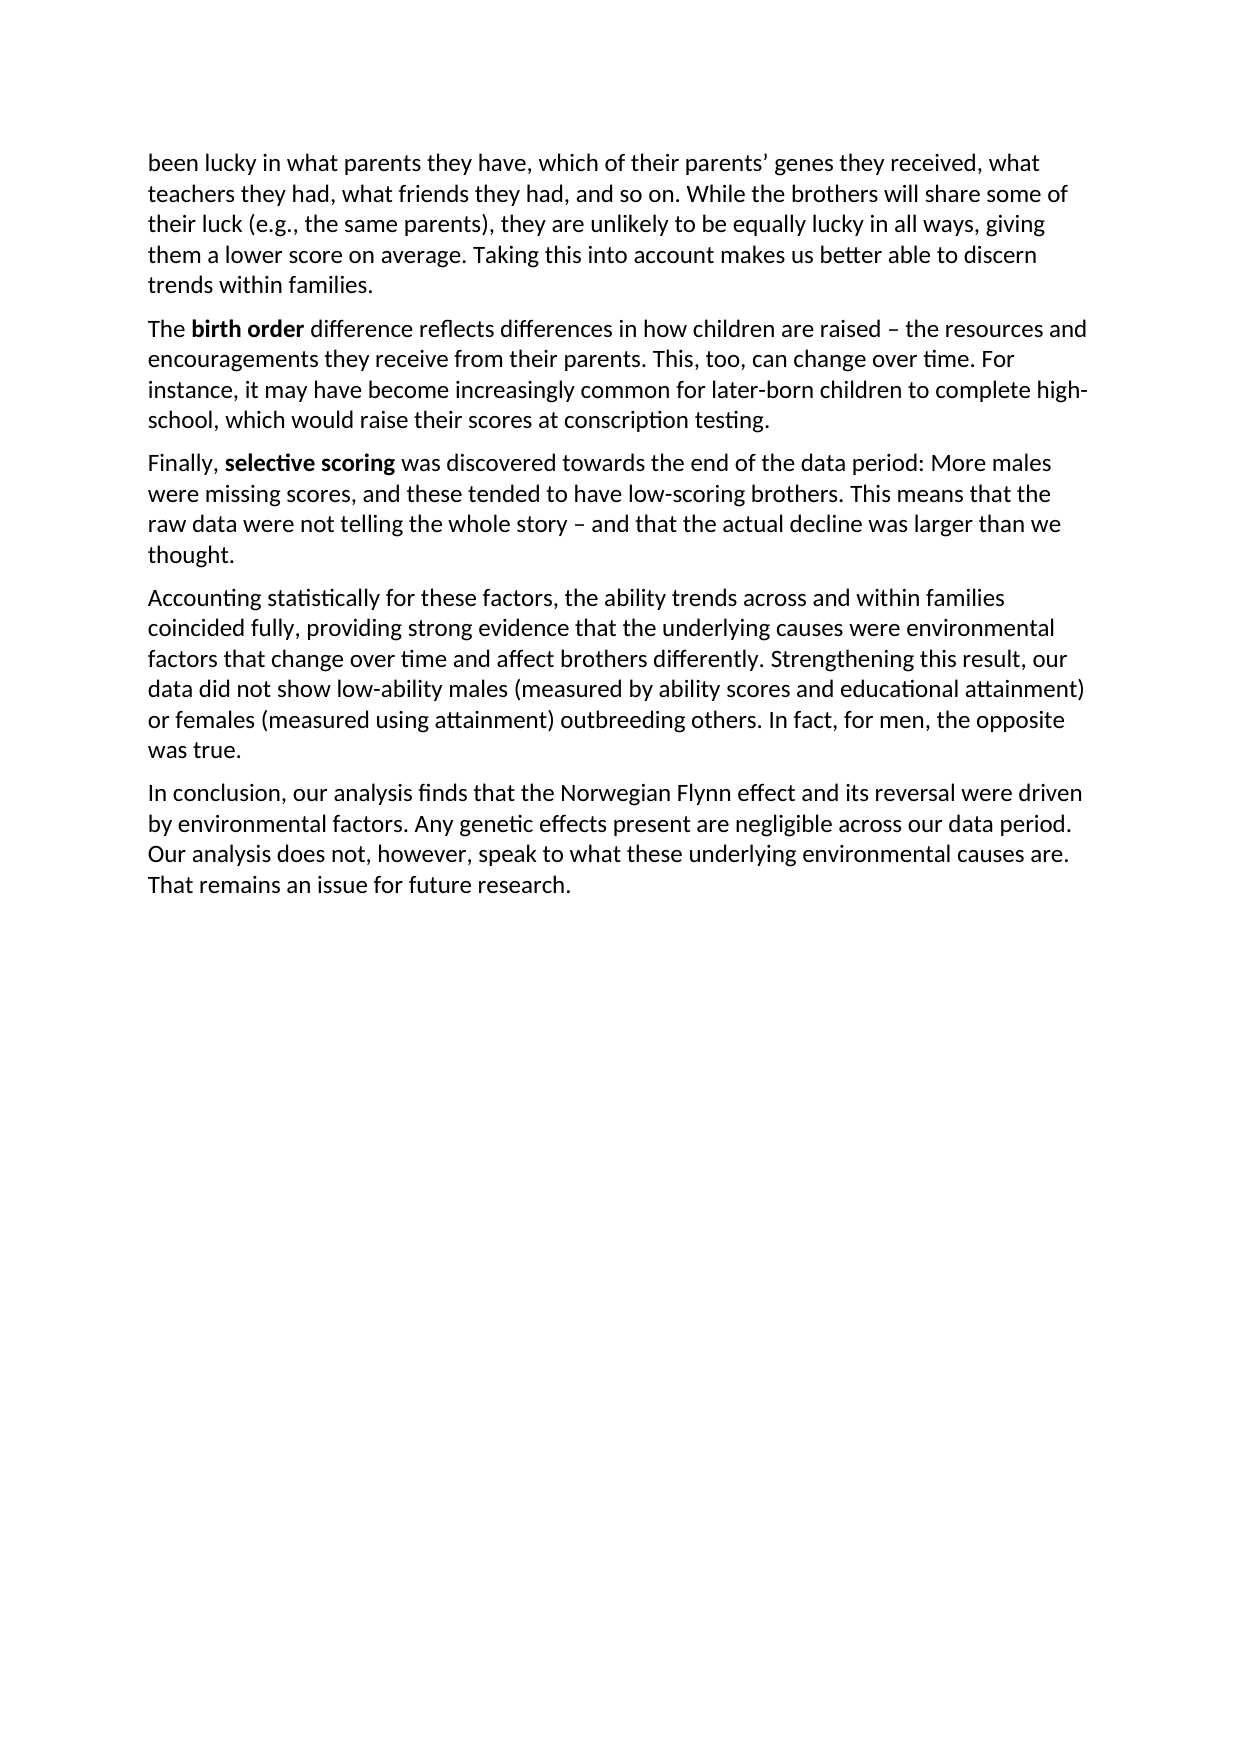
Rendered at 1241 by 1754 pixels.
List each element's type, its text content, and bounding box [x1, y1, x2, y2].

text In conclusion, our analysis finds that the Norwegian Flynn effect and its reversal were driven by environmental factors. Any genetic effects present are negligible across our data period. Our analysis does not, however, speak to what these underlying environmental causes are. That remains an issue for future research. [148, 777, 1093, 899]
text Finally, selective scoring was discovered towards the end of the data period: More males were missing scores, and these tended to have low-scoring brothers. This means that the raw data were not telling the whole story – and that the actual decline was larger than we thought. [148, 447, 1093, 569]
text The birth order difference reflects differences in how children are raised – the resources and encouragements they receive from their parents. This, too, can change over time. For instance, it may have become increasingly common for later-born children to complete high-school, which would raise their scores at conscription testing. [148, 313, 1093, 435]
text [148, 148, 1093, 300]
text Accounting statistically for these factors, the ability trends across and within families coincided fully, providing strong evidence that the underlying causes were environmental factors that change over time and affect brothers differently. Strengthening this result, our data did not show low-ability males (measured by ability scores and educational attainment) or females (measured using attainment) outbreeding others. In fact, for men, the opposite was true. [148, 582, 1093, 765]
